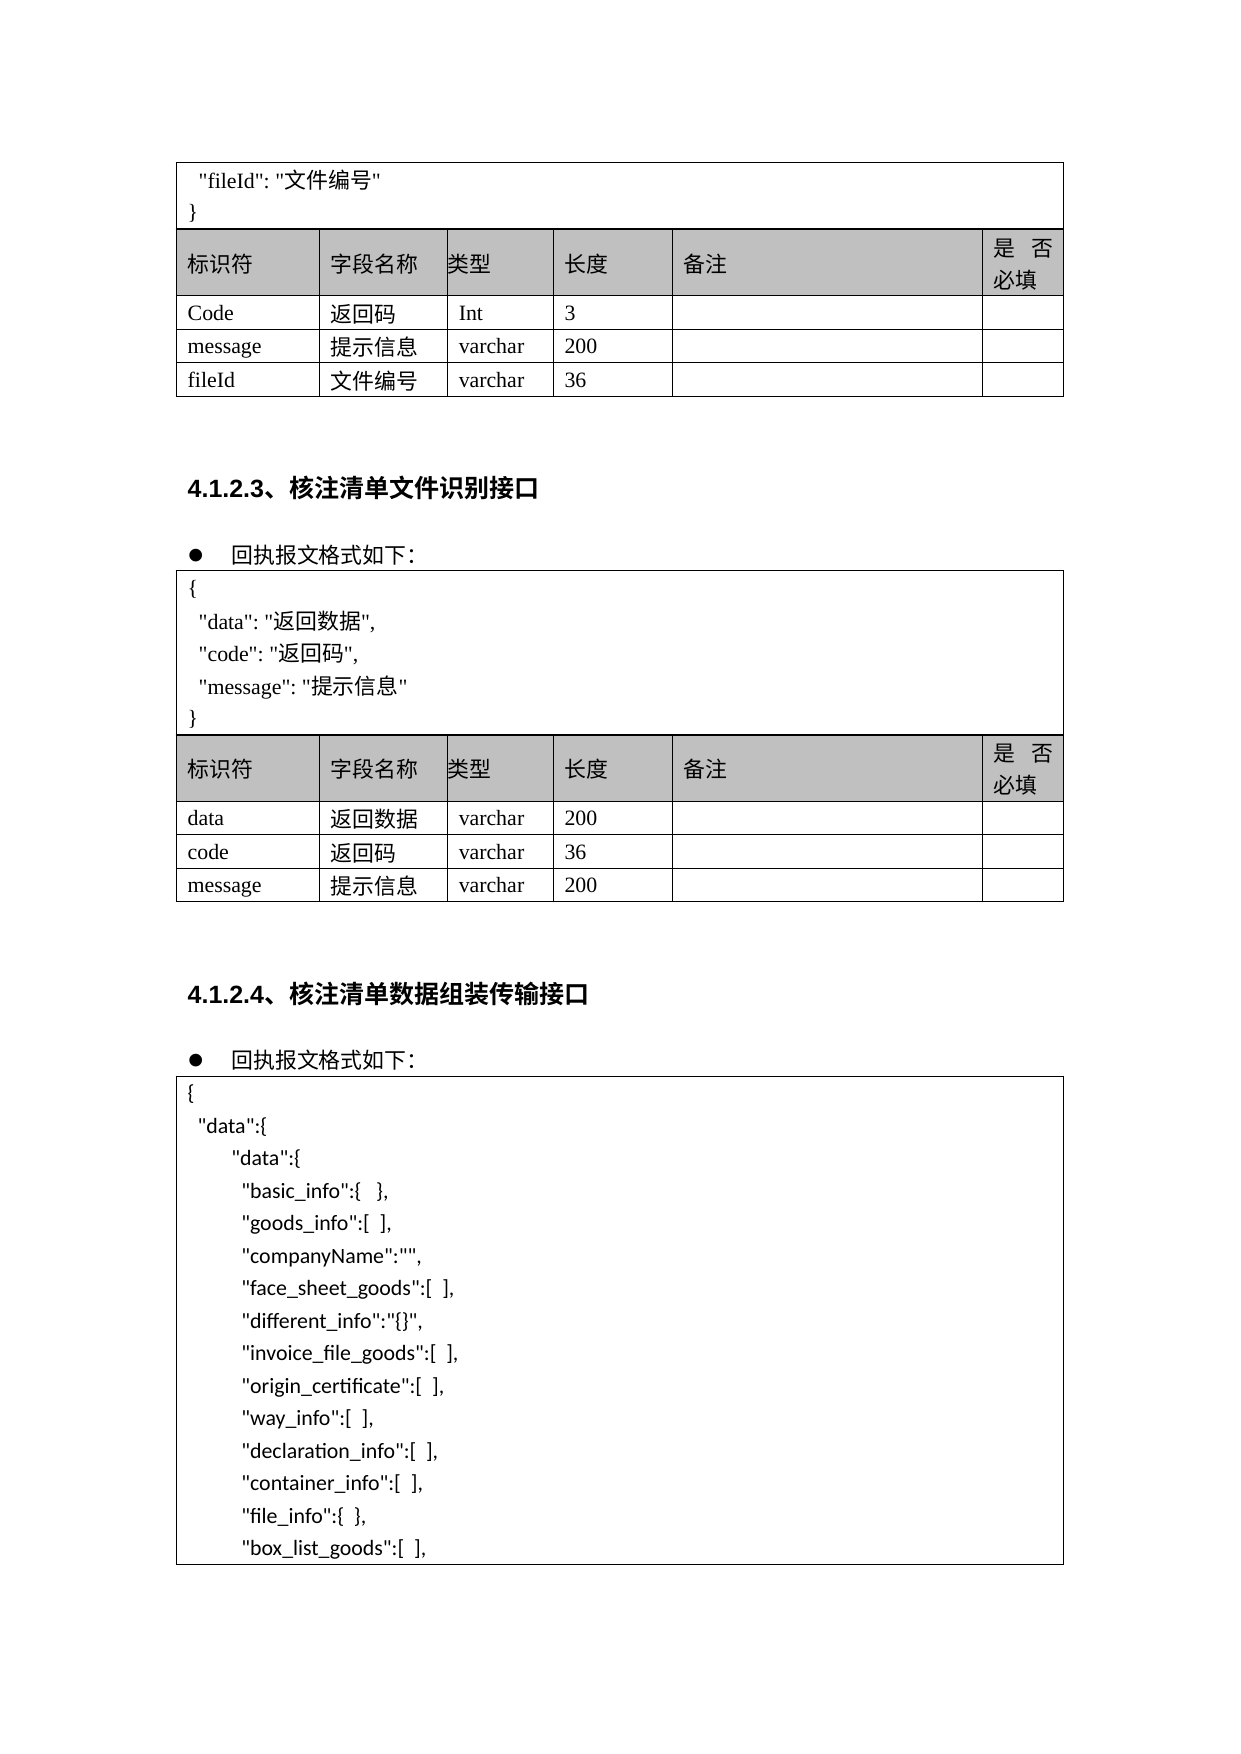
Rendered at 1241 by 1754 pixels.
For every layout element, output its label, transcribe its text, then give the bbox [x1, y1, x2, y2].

table_header 字段名称 [320, 230, 447, 295]
table_cell message [177, 869, 319, 901]
table_cell [983, 296, 1063, 329]
table_header 长度 [554, 736, 672, 801]
table_cell 36 [554, 835, 672, 868]
table_header 类型 [448, 230, 553, 295]
table_header 备注 [673, 736, 982, 801]
table_cell fileId [177, 363, 319, 396]
subtitle 4.1.2.4、核注清单数据组装传输接口 [187, 960, 1053, 1025]
table_header 标识符 [177, 230, 319, 295]
table_cell Int [448, 296, 553, 329]
table_cell varchar [448, 869, 553, 901]
table_cell code [177, 835, 319, 868]
subtitle 4.1.2.3、核注清单文件识别接口 [187, 454, 1053, 519]
table_cell 200 [554, 869, 672, 901]
table_header 备注 [673, 230, 982, 295]
table_cell 200 [554, 330, 672, 362]
table_cell 返回数据 [320, 802, 447, 834]
table_cell 文件编号 [320, 363, 447, 396]
table_cell 提示信息 [320, 330, 447, 362]
table_cell varchar [448, 330, 553, 362]
table_cell [673, 296, 982, 329]
table_header 标识符 [177, 736, 319, 801]
table_cell [983, 835, 1063, 868]
table_cell varchar [448, 802, 553, 834]
table_cell data [177, 802, 319, 834]
table_header 字段名称 [320, 736, 447, 801]
table_cell [673, 869, 982, 901]
table_header 是否必填 [983, 736, 1063, 801]
table_header 长度 [554, 230, 672, 295]
table_cell [673, 802, 982, 834]
table_cell varchar [448, 363, 553, 396]
table_header 是否必填 [983, 230, 1063, 295]
table_cell Code [177, 296, 319, 329]
table_cell [673, 363, 982, 396]
table_cell 返回码 [320, 296, 447, 329]
table_cell 3 [554, 296, 672, 329]
list 回执报文格式如下： [187, 537, 1053, 570]
table_cell [983, 330, 1063, 362]
table_cell [673, 835, 982, 868]
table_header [177, 163, 1063, 228]
table_header { "data": "返回数据", "code": "返回码", "message": "提示信息" } [177, 571, 1063, 733]
table_cell [983, 802, 1063, 834]
table_cell [983, 869, 1063, 901]
table_cell 返回码 [320, 835, 447, 868]
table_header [177, 1077, 1063, 1564]
table_cell message [177, 330, 319, 362]
table_header 类型 [448, 736, 553, 801]
list 回执报文格式如下： [187, 1043, 1053, 1076]
table_cell 200 [554, 802, 672, 834]
table_cell 提示信息 [320, 869, 447, 901]
table_cell [673, 330, 982, 362]
table_cell varchar [448, 835, 553, 868]
table_cell [983, 363, 1063, 396]
table_cell 36 [554, 363, 672, 396]
